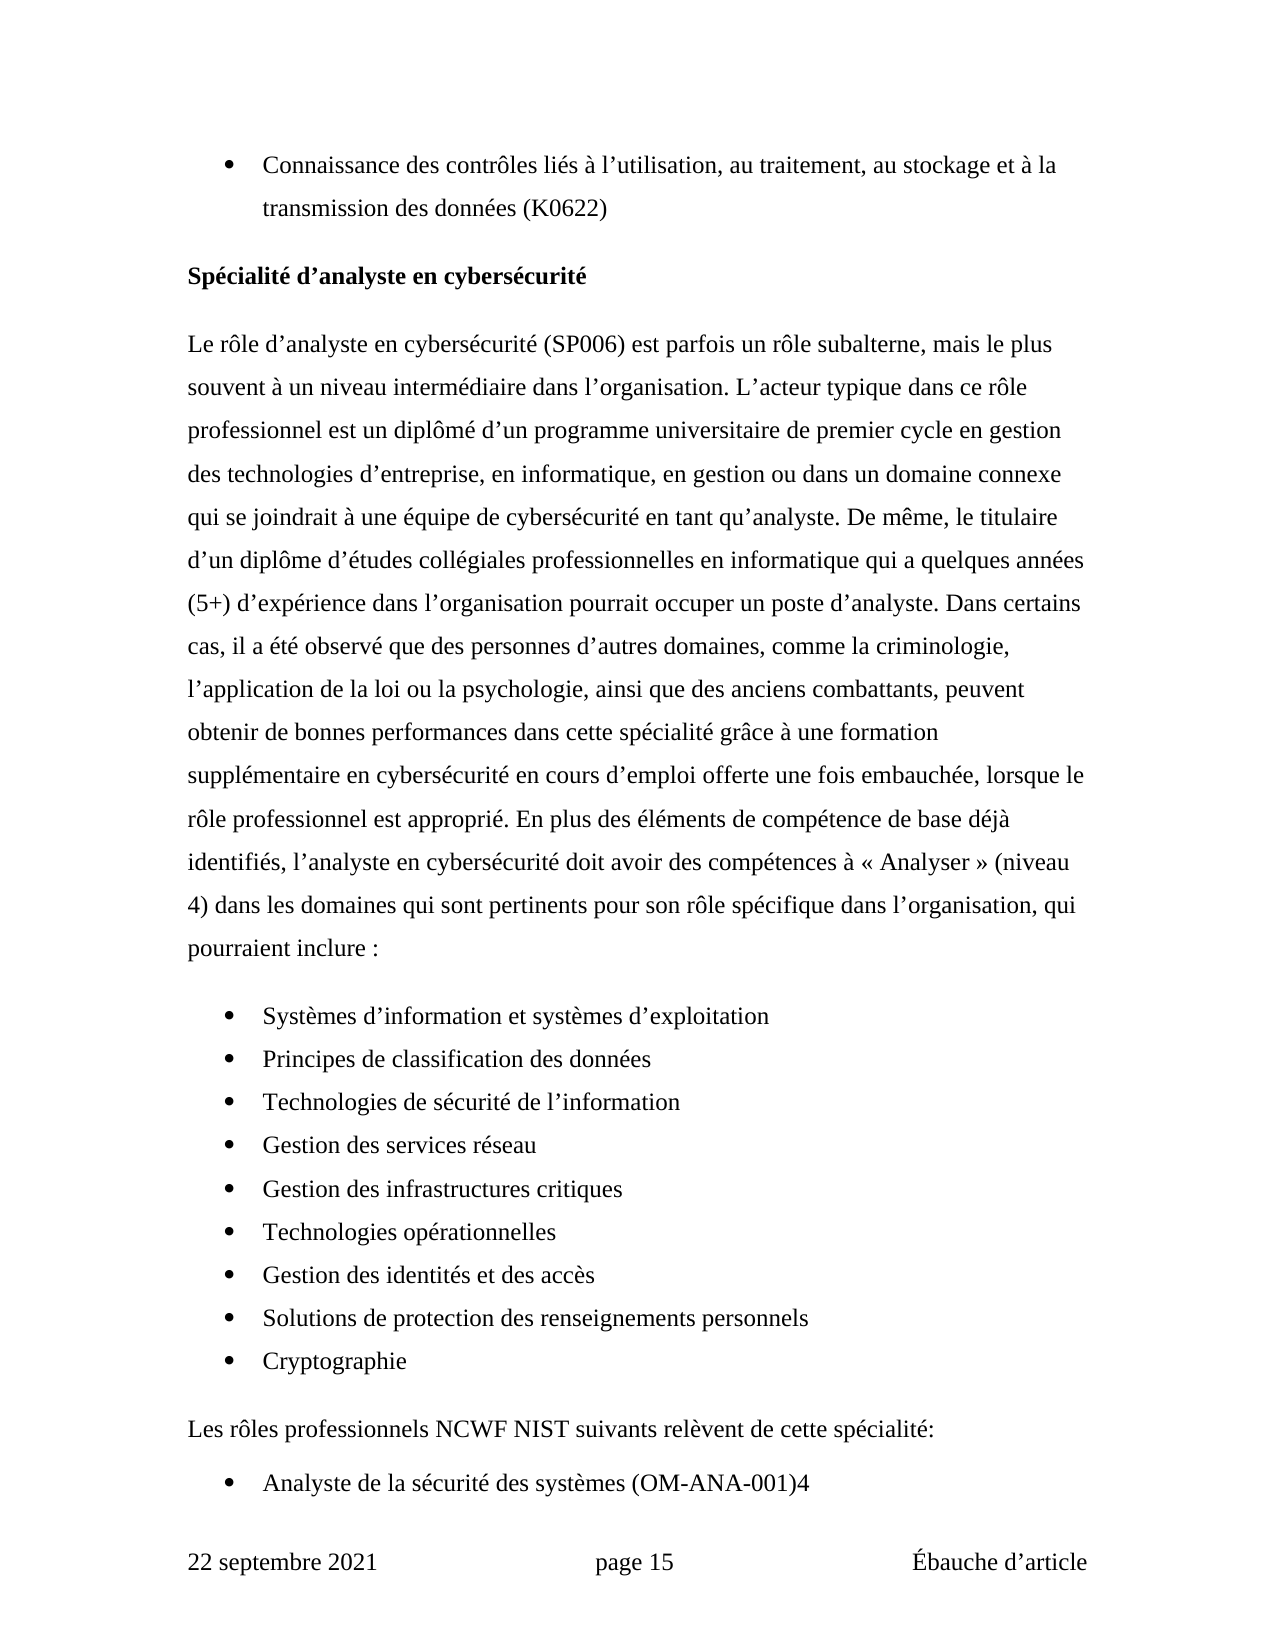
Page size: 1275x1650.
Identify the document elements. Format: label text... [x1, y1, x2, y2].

text Les rôles professionnels NCWF NIST suivants relèvent de cette spécialité: [187, 1414, 1087, 1443]
list Solutions de protection des renseignements personnels [225, 1303, 1087, 1332]
text Spécialité d’analyste en cybersécurité [187, 261, 1087, 290]
list Gestion des identités et des accès [225, 1260, 1087, 1289]
list Cryptographie [225, 1346, 1087, 1375]
list Technologies de sécurité de l’information [225, 1087, 1087, 1116]
list Gestion des infrastructures critiques [225, 1174, 1087, 1202]
list Principes de classification des données [225, 1044, 1087, 1073]
list Systèmes d’information et systèmes d’exploitation [225, 1001, 1087, 1030]
text Le rôle d’analyste en cybersécurité (SP006) est parfois un rôle subalterne, mais le plus souvent à un niveau intermédiaire dans l’organisation. L’acteur typique dans ce rôle professionnel est un diplômé d’un programme universitaire de premier cycle en gestion des technologies d’entreprise, en informatique, en gestion ou dans un domaine connexe qui se joindrait à une équipe de cybersécurité en tant qu’analyste. De même, le titulaire d’un diplôme d’études collégiales professionnelles en informatique qui a quelques années (5+) d’expérience dans l’organisation pourrait occuper un poste d’analyste. Dans certains cas, il a été observé que des personnes d’autres domaines, comme la criminologie, l’application de la loi ou la psychologie, ainsi que des anciens combattants, peuvent obtenir de bonnes performances dans cette spécialité grâce à une formation supplémentaire en cybersécurité en cours d’emploi offerte une fois embauchée, lorsque le rôle professionnel est approprié. En plus des éléments de compétence de base déjà identifiés, l’analyste en cybersécurité doit avoir des compétences à « Analyser » (niveau 4) dans les domaines qui sont pertinents pour son rôle spécifique dans l’organisation, qui pourraient inclure : [187, 329, 1087, 962]
list Gestion des services réseau [225, 1131, 1087, 1159]
list Connaissance des contrôles liés à l’utilisation, au traitement, au stockage et à la transmission des données (K0622) [225, 150, 1087, 222]
list Technologies opérationnelles [225, 1217, 1087, 1246]
list Analyste de la sécurité des systèmes (OM-ANA-001)4 [225, 1468, 1087, 1497]
